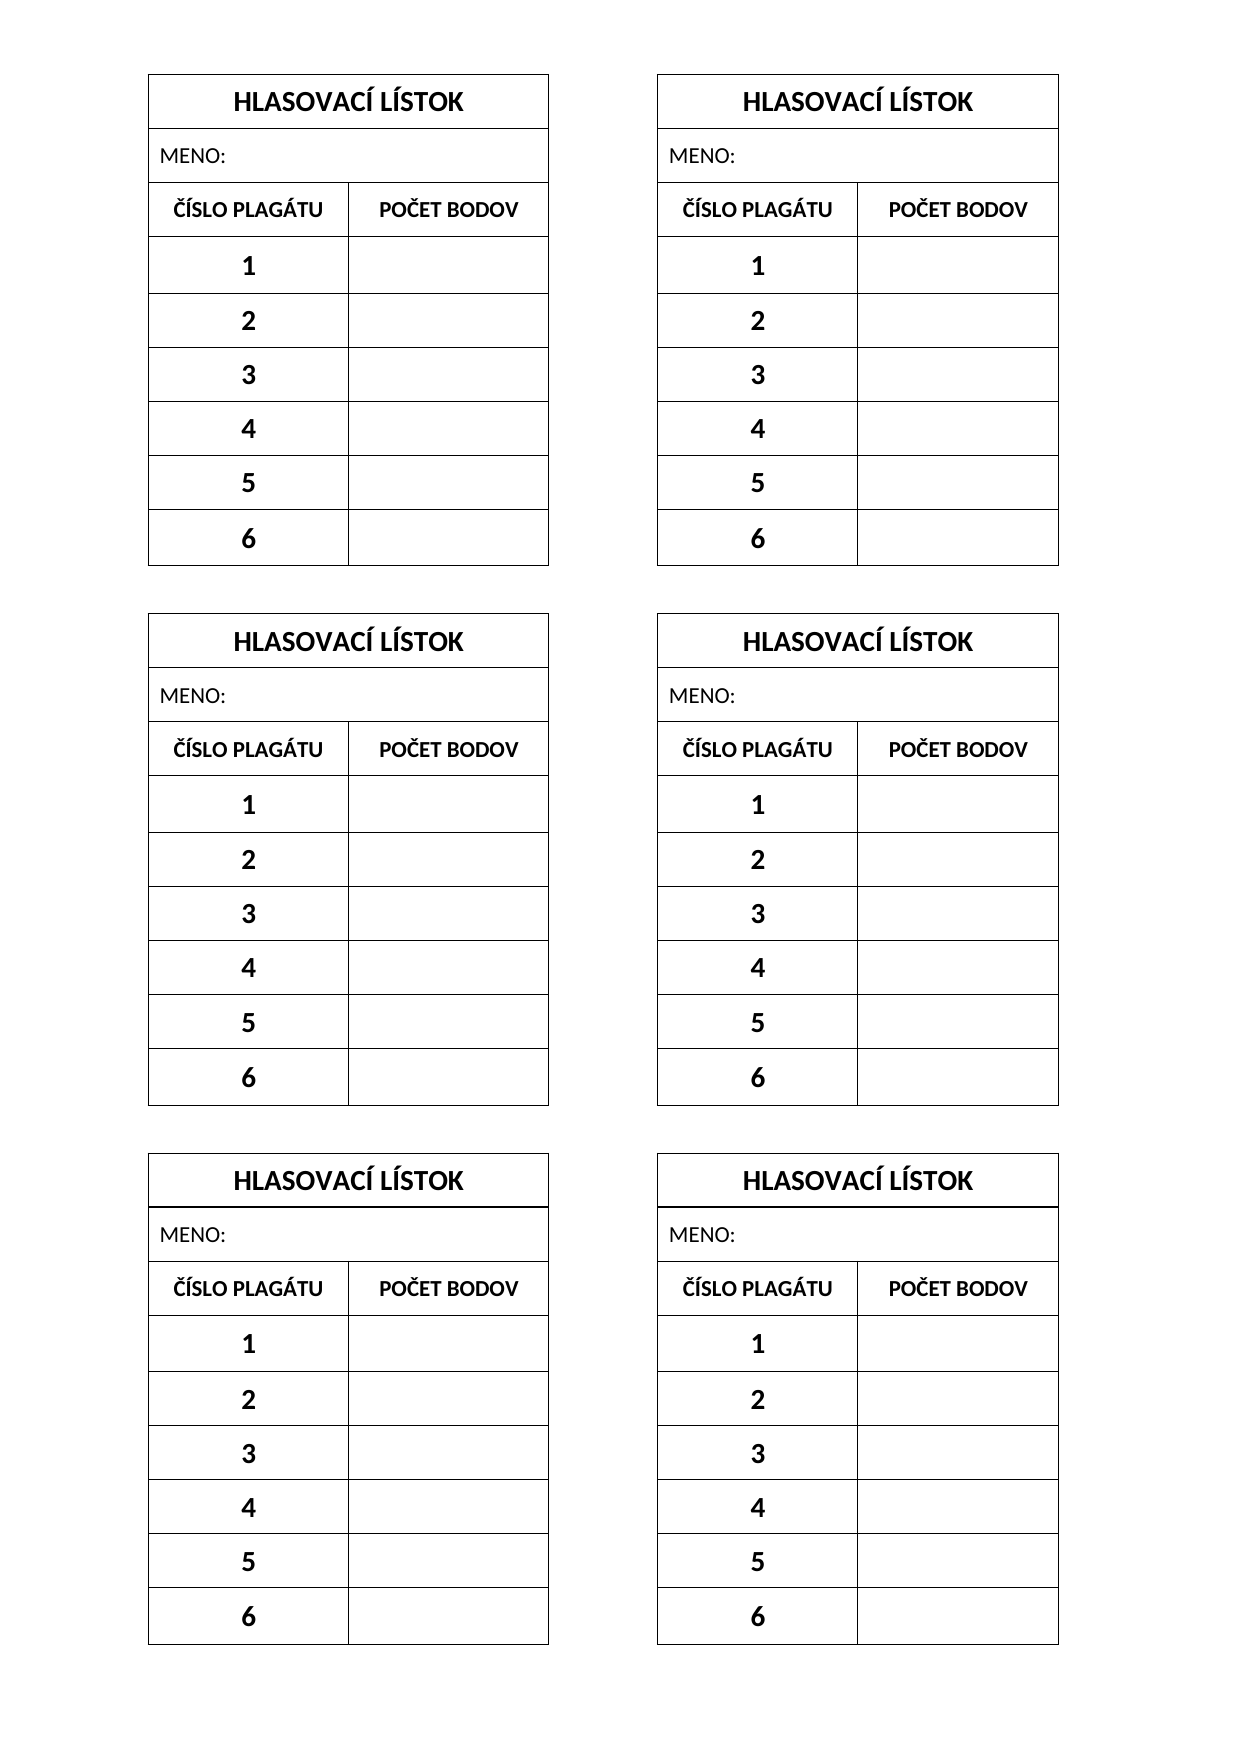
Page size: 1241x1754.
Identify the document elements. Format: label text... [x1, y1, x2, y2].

table_cell [858, 995, 1058, 1048]
table_cell ČÍSLO PLAGÁTU [149, 183, 348, 236]
table_cell [858, 237, 1058, 292]
table_cell [349, 995, 548, 1048]
table_cell [858, 1588, 1058, 1644]
table_cell [349, 941, 548, 994]
table_cell [349, 348, 548, 401]
table_cell 4 [658, 1480, 857, 1533]
table_header HLASOVACÍ LÍSTOK [149, 614, 548, 667]
table_cell [349, 833, 548, 886]
table_cell 4 [149, 941, 348, 994]
table_cell [349, 1426, 548, 1479]
table_cell [349, 402, 548, 455]
table_cell 2 [658, 294, 857, 347]
table_cell ČÍSLO PLAGÁTU [658, 183, 857, 236]
table_cell 3 [149, 1426, 348, 1479]
table_header HLASOVACÍ LÍSTOK [658, 1154, 1058, 1206]
table_cell 2 [149, 294, 348, 347]
table_cell 5 [149, 1534, 348, 1587]
table_cell [349, 237, 548, 292]
table_cell [349, 1480, 548, 1533]
table_cell ČÍSLO PLAGÁTU [149, 722, 348, 775]
table_cell 2 [149, 1372, 348, 1425]
table_cell 3 [149, 887, 348, 940]
table_cell [349, 510, 548, 565]
table_cell [858, 348, 1058, 401]
table_cell POČET BODOV [858, 183, 1058, 236]
table_cell 1 [658, 1316, 857, 1371]
table_cell ČÍSLO PLAGÁTU [658, 722, 857, 775]
table_cell 6 [658, 1588, 857, 1644]
table_cell [349, 1372, 548, 1425]
table_cell 4 [658, 402, 857, 455]
table_cell ČÍSLO PLAGÁTU [149, 1262, 348, 1314]
table_cell [858, 833, 1058, 886]
table_cell POČET BODOV [858, 722, 1058, 775]
table_cell 1 [149, 1316, 348, 1371]
table_cell 6 [658, 1049, 857, 1104]
table_cell 6 [149, 510, 348, 565]
table_cell [858, 1316, 1058, 1371]
table_cell [349, 294, 548, 347]
table_cell [858, 456, 1058, 509]
table_cell MENO: [149, 1208, 548, 1261]
table_cell 5 [658, 1534, 857, 1587]
table_cell [858, 941, 1058, 994]
table_cell 4 [658, 941, 857, 994]
table_cell [858, 887, 1058, 940]
table_cell [858, 1480, 1058, 1533]
table_cell 1 [658, 776, 857, 832]
table_cell MENO: [658, 668, 1058, 721]
table_cell 2 [658, 1372, 857, 1425]
table_cell 1 [149, 237, 348, 292]
table_cell 3 [658, 887, 857, 940]
table_cell [858, 1049, 1058, 1104]
table_cell 3 [149, 348, 348, 401]
table_header HLASOVACÍ LÍSTOK [658, 614, 1058, 667]
table_cell [858, 294, 1058, 347]
table_cell POČET BODOV [349, 1262, 548, 1314]
table_cell HLASOVACÍ LÍSTOK [658, 75, 1058, 128]
table_cell [349, 1316, 548, 1371]
table_cell 4 [149, 1480, 348, 1533]
table_cell [349, 887, 548, 940]
table_cell 6 [658, 510, 857, 565]
table_cell 4 [149, 402, 348, 455]
table_cell MENO: [149, 668, 548, 721]
table_cell [349, 776, 548, 832]
table_cell [858, 776, 1058, 832]
table_header HLASOVACÍ LÍSTOK [149, 1154, 548, 1206]
table_cell MENO: [658, 129, 1058, 182]
table_cell [858, 402, 1058, 455]
table_cell [349, 1588, 548, 1644]
table_cell 5 [658, 456, 857, 509]
table_cell [349, 1049, 548, 1104]
table_cell [858, 1534, 1058, 1587]
table_cell 5 [149, 456, 348, 509]
table_cell MENO: [149, 129, 548, 182]
table_cell 1 [658, 237, 857, 292]
table_cell [858, 1426, 1058, 1479]
table_cell 5 [658, 995, 857, 1048]
table_cell POČET BODOV [349, 722, 548, 775]
table_cell POČET BODOV [858, 1262, 1058, 1314]
table_cell 2 [658, 833, 857, 886]
table_cell [349, 456, 548, 509]
table_cell 5 [149, 995, 348, 1048]
table_cell 1 [149, 776, 348, 832]
table_cell 3 [658, 1426, 857, 1479]
table_cell 2 [149, 833, 348, 886]
table_cell [858, 510, 1058, 565]
table_cell ČÍSLO PLAGÁTU [658, 1262, 857, 1314]
table_cell 6 [149, 1049, 348, 1104]
table_cell POČET BODOV [349, 183, 548, 236]
table_cell 6 [149, 1588, 348, 1644]
table_header HLASOVACÍ LÍSTOK [149, 75, 548, 128]
table_cell MENO: [658, 1208, 1058, 1261]
table_cell [349, 1534, 548, 1587]
table_cell 3 [658, 348, 857, 401]
table_cell [858, 1372, 1058, 1425]
